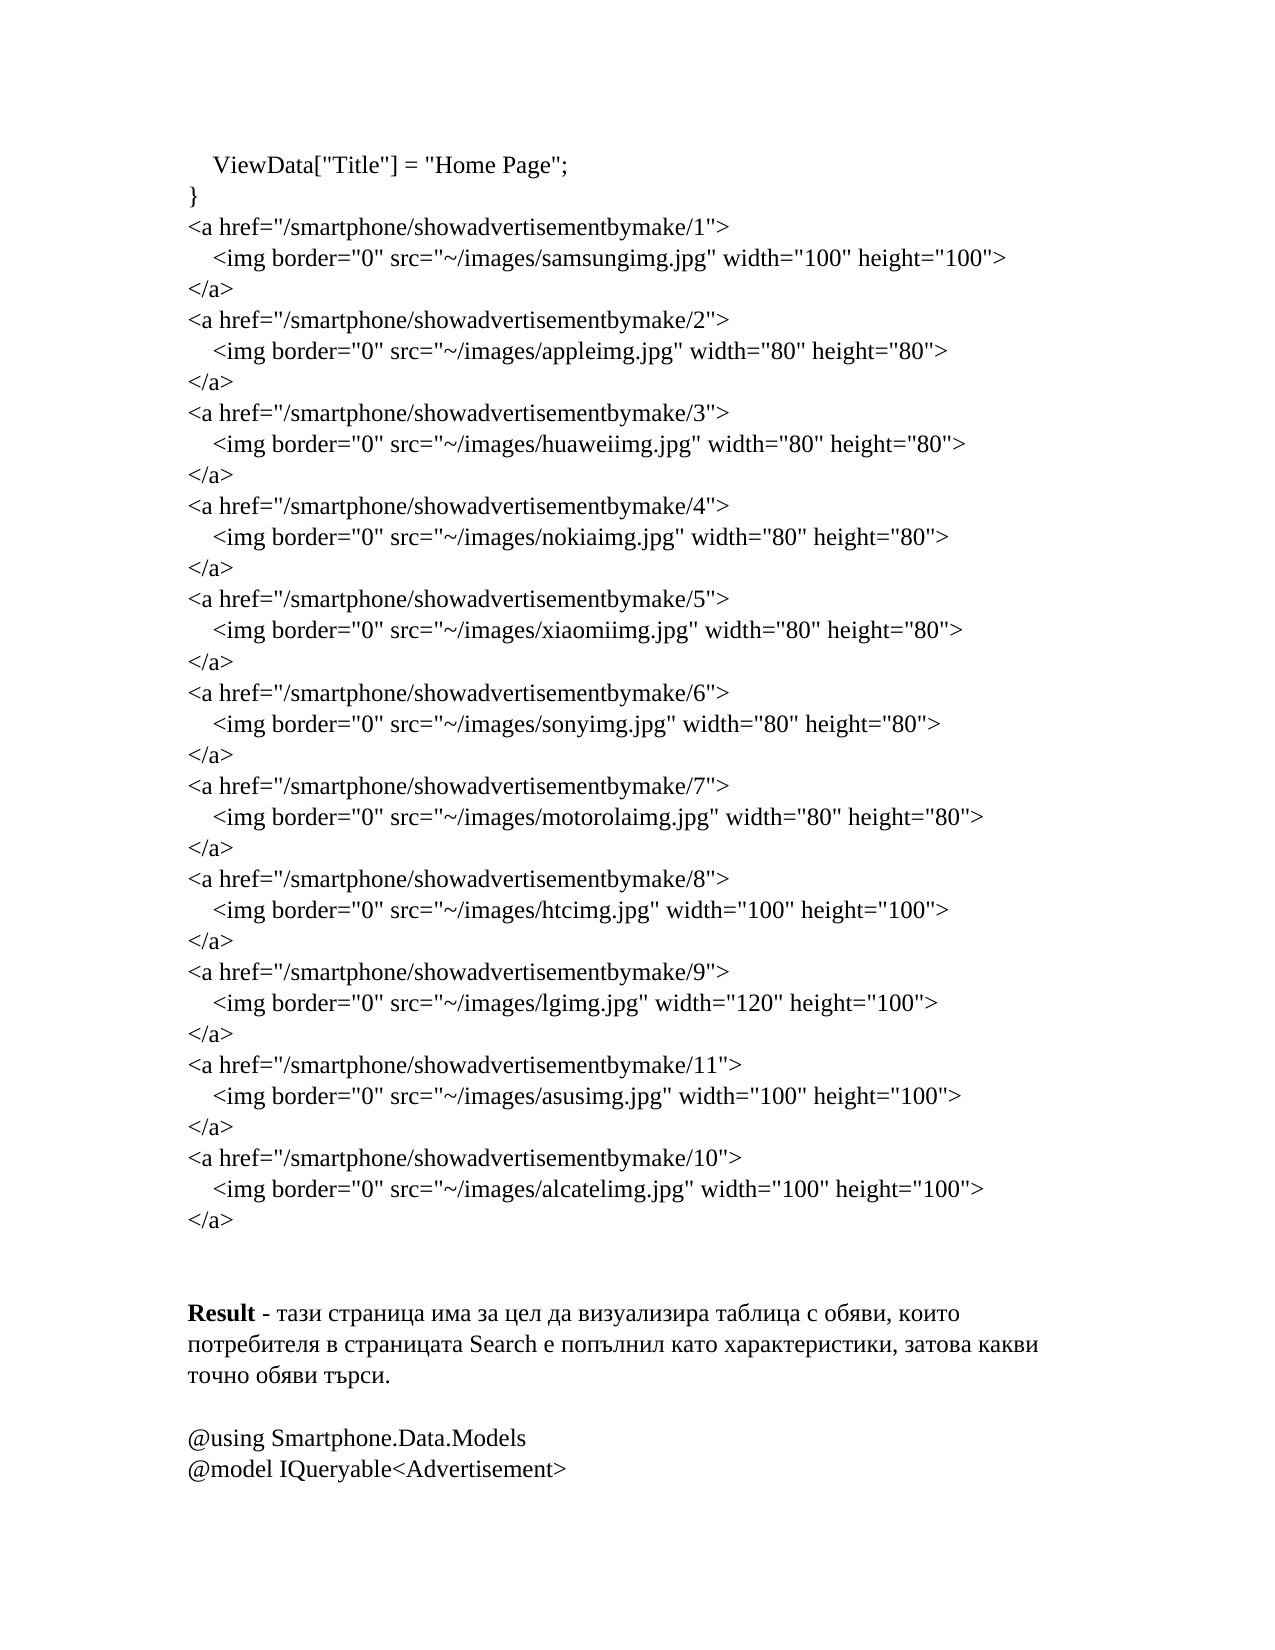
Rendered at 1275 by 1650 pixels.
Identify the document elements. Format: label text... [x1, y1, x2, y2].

text } [187, 181, 1087, 210]
text <a href="/smartphone/showadvertisementbymake/6"> [187, 678, 1087, 706]
text </a> [187, 926, 1087, 955]
text </a> [187, 274, 1087, 303]
text <img border="0" src="~/images/htcimg.jpg" width="100" height="100"> [187, 895, 1087, 924]
text </a> [187, 553, 1087, 582]
text <a href="/smartphone/showadvertisementbymake/8"> [187, 864, 1087, 893]
text <a href="/smartphone/showadvertisementbymake/1"> [187, 212, 1087, 241]
text <img border="0" src="~/images/huaweiimg.jpg" width="80" height="80"> [187, 429, 1087, 458]
text </a> [187, 367, 1087, 396]
text <a href="/smartphone/showadvertisementbymake/5"> [187, 584, 1087, 613]
text <img border="0" src="~/images/motorolaimg.jpg" width="80" height="80"> [187, 802, 1087, 831]
text <img border="0" src="~/images/sonyimg.jpg" width="80" height="80"> [187, 709, 1087, 737]
text <img border="0" src="~/images/nokiaimg.jpg" width="80" height="80"> [187, 522, 1087, 551]
text <img border="0" src="~/images/lgimg.jpg" width="120" height="100"> [187, 988, 1087, 1017]
text <img border="0" src="~/images/asusimg.jpg" width="100" height="100"> [187, 1081, 1087, 1110]
text <img border="0" src="~/images/appleimg.jpg" width="80" height="80"> [187, 336, 1087, 365]
text </a> [187, 740, 1087, 768]
text <a href="/smartphone/showadvertisementbymake/10"> [187, 1143, 1087, 1172]
text </a> [187, 1019, 1087, 1048]
text Result - тази страница има за цел да визуализира таблица с обяви, които потребителя в страницата Search е попълнил като характеристики, затова какви точно обяви търси. [187, 1298, 1087, 1389]
text <a href="/smartphone/showadvertisementbymake/9"> [187, 957, 1087, 986]
text <a href="/smartphone/showadvertisementbymake/7"> [187, 771, 1087, 799]
text ViewData["Title"] = "Home Page"; [187, 150, 1087, 179]
text <a href="/smartphone/showadvertisementbymake/4"> [187, 491, 1087, 520]
text <a href="/smartphone/showadvertisementbymake/2"> [187, 305, 1087, 334]
text </a> [187, 460, 1087, 489]
text @model IQueryable<Advertisement> [187, 1454, 1087, 1482]
text </a> [187, 1112, 1087, 1141]
text </a> [187, 833, 1087, 862]
text @using Smartphone.Data.Models [187, 1423, 1087, 1451]
text </a> [187, 647, 1087, 675]
text </a> [187, 1205, 1087, 1234]
text <a href="/smartphone/showadvertisementbymake/11"> [187, 1050, 1087, 1079]
text <img border="0" src="~/images/alcatelimg.jpg" width="100" height="100"> [187, 1174, 1087, 1203]
text <img border="0" src="~/images/samsungimg.jpg" width="100" height="100"> [187, 243, 1087, 272]
text <img border="0" src="~/images/xiaomiimg.jpg" width="80" height="80"> [187, 616, 1087, 644]
text <a href="/smartphone/showadvertisementbymake/3"> [187, 398, 1087, 427]
